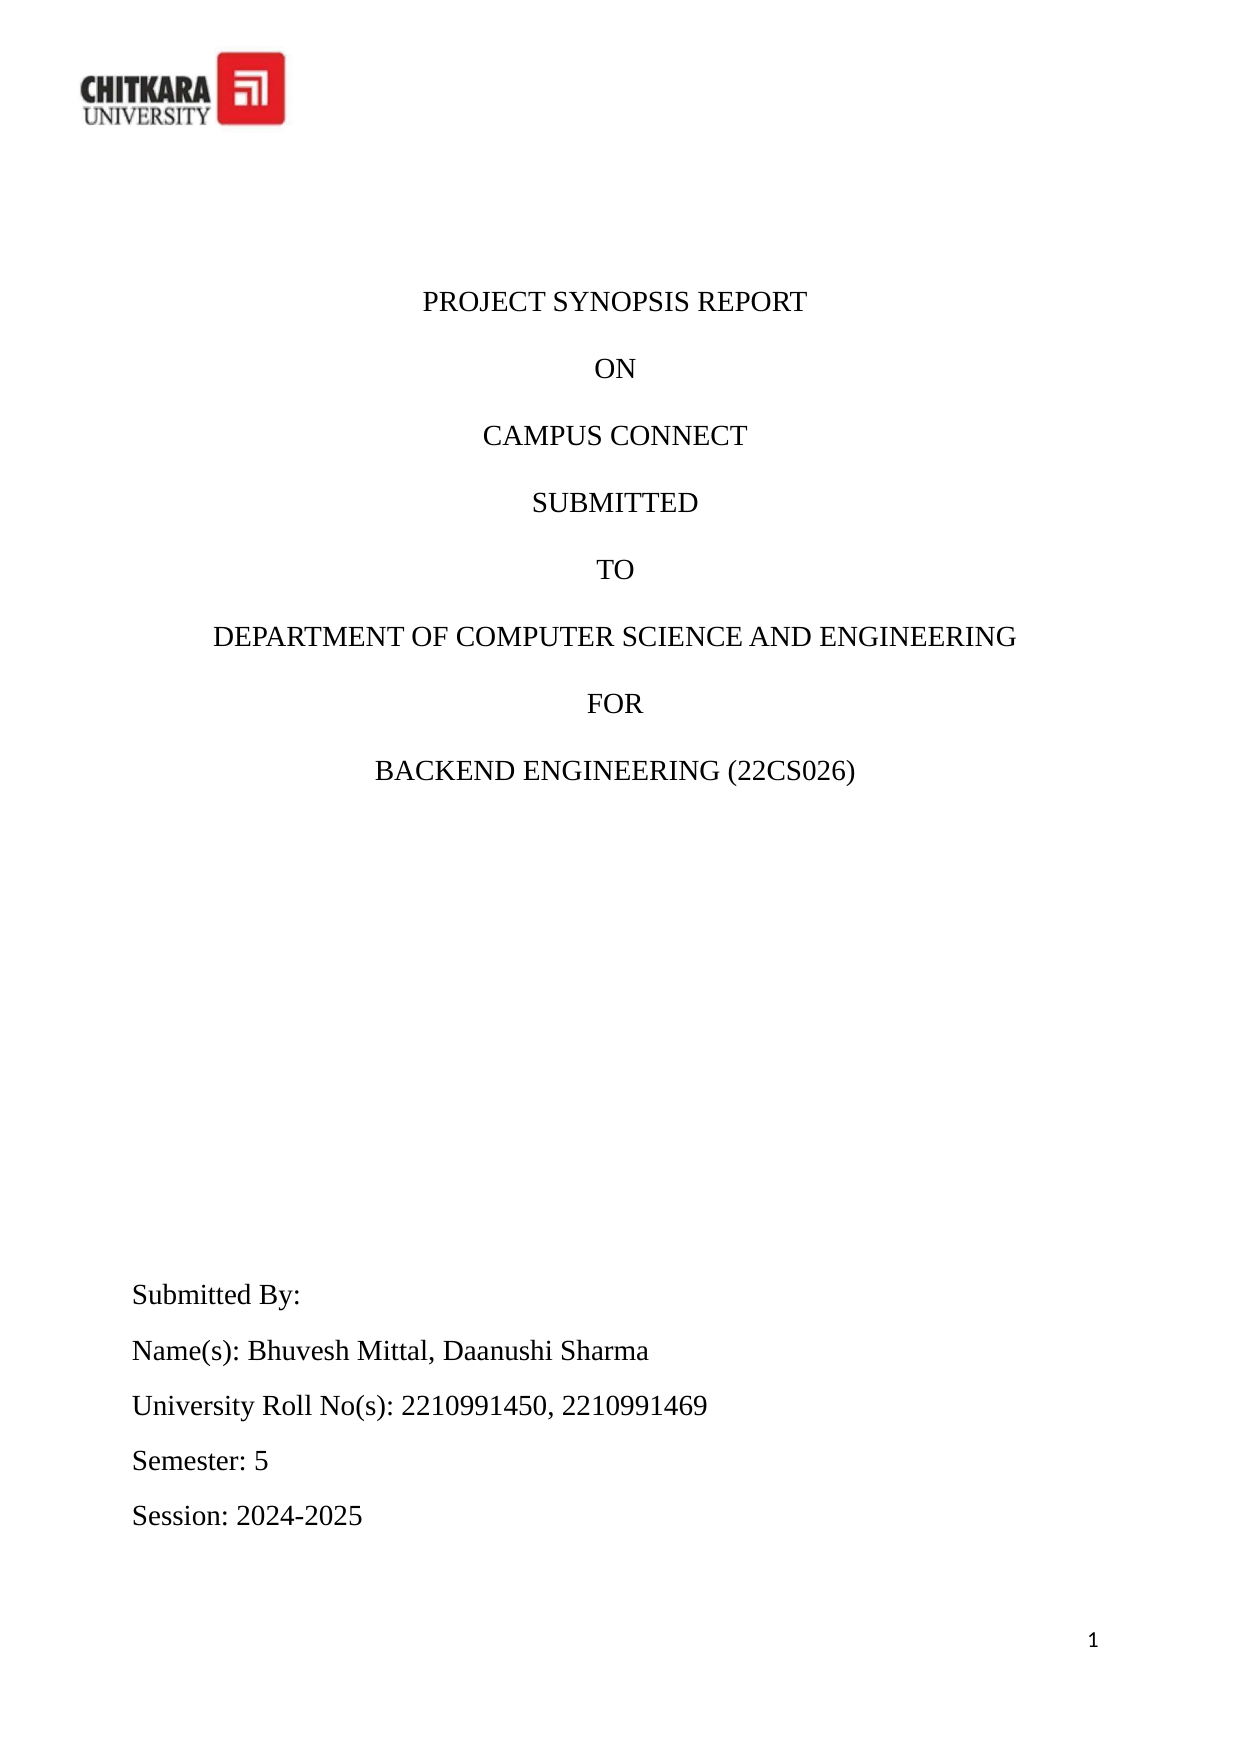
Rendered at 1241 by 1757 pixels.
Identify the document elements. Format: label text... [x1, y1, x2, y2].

text BACKEND ENGINEERING (22CS026) [132, 753, 1098, 787]
text ON [132, 352, 1098, 385]
text TO [132, 552, 1098, 586]
text Submitted By: [132, 1277, 1098, 1311]
picture [58, 46, 303, 133]
text Semester: 5 [132, 1443, 1098, 1477]
text Session: 2024-2025 [132, 1498, 1098, 1532]
text FOR [132, 686, 1098, 720]
text University Roll No(s): 2210991450, 2210991469 [132, 1388, 1098, 1421]
text PROJECT SYNOPSIS REPORT [132, 284, 1098, 318]
text DEPARTMENT OF COMPUTER SCIENCE AND ENGINEERING [132, 619, 1098, 653]
text Name(s): Bhuvesh Mittal, Daanushi Sharma [132, 1333, 1098, 1366]
text CAMPUS CONNECT [132, 418, 1098, 452]
text SUBMITTED [132, 486, 1098, 519]
